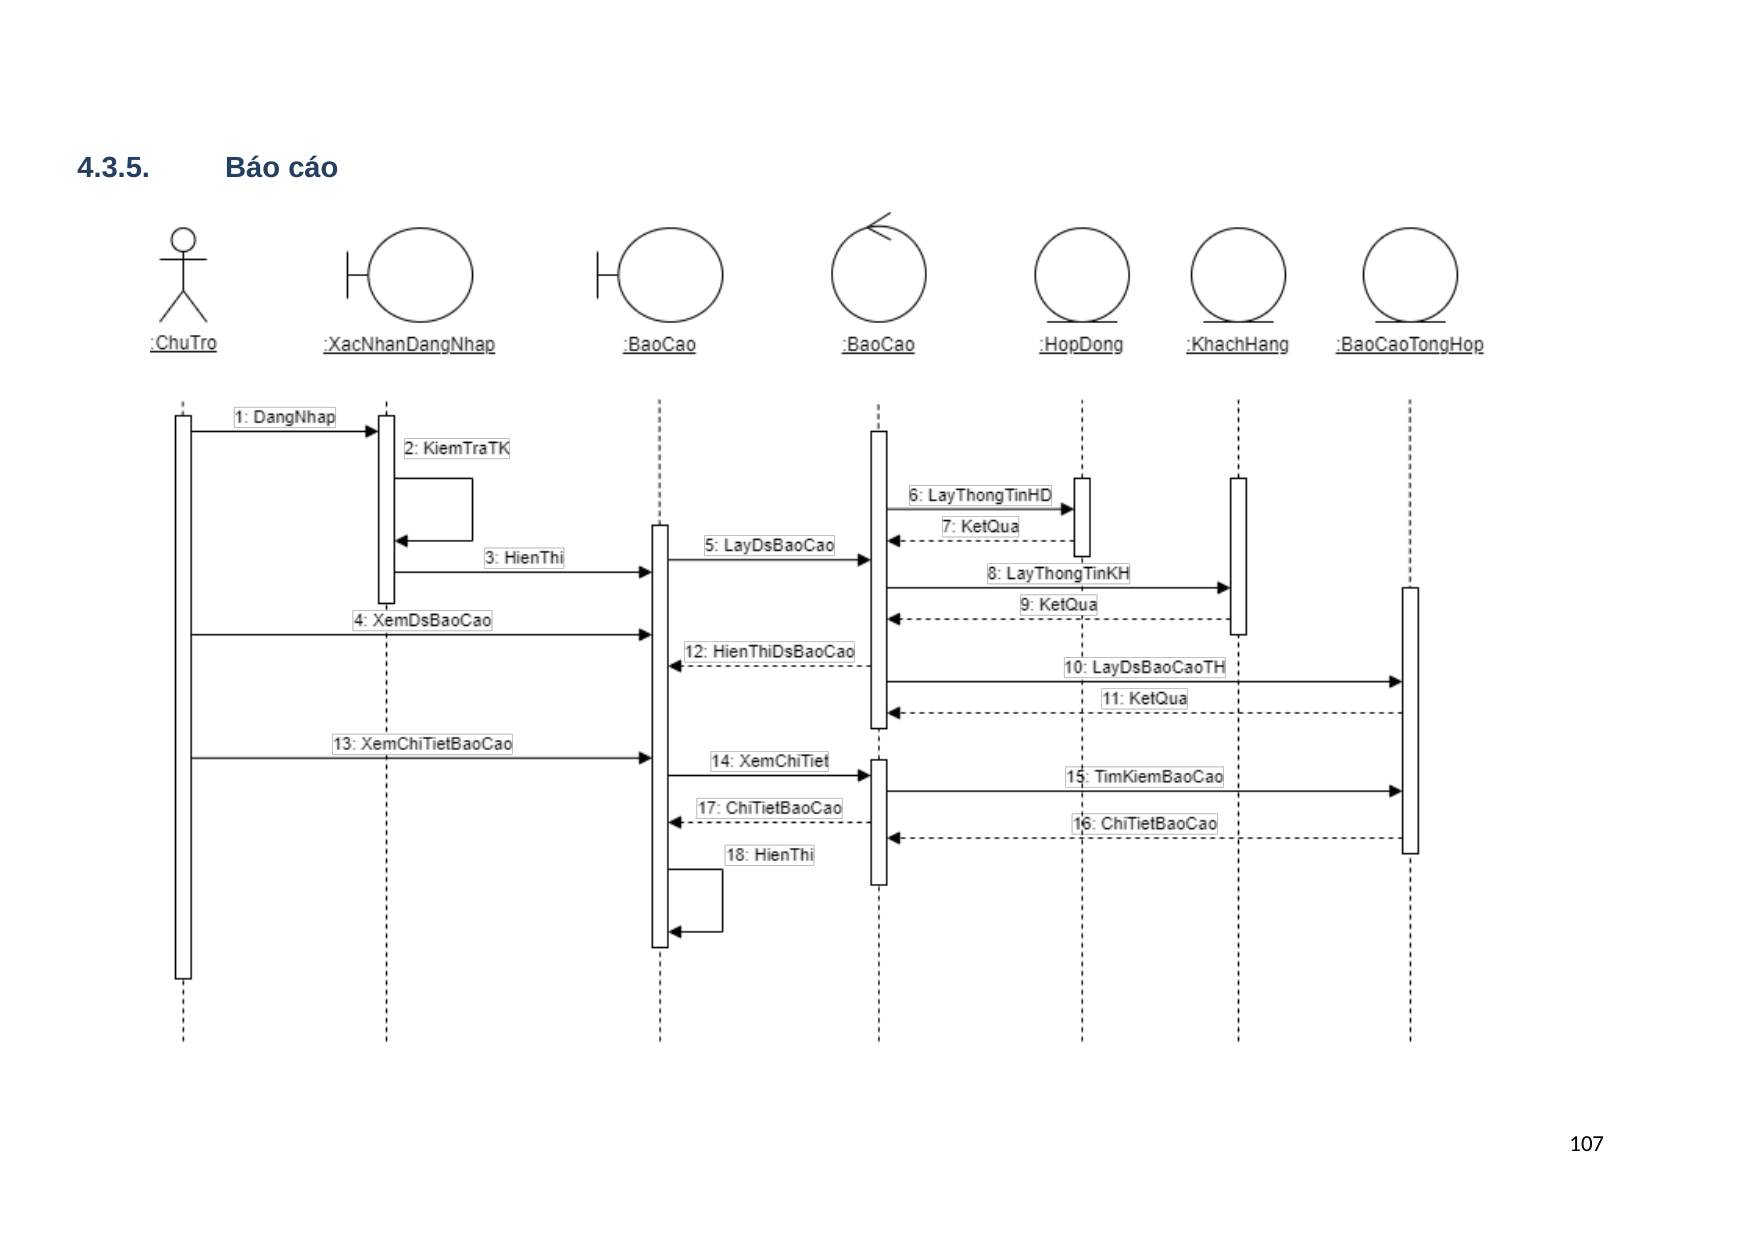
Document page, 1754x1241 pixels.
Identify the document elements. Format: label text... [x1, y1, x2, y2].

picture [150, 212, 1485, 1044]
subtitle Báo cáo [150, 150, 1604, 183]
